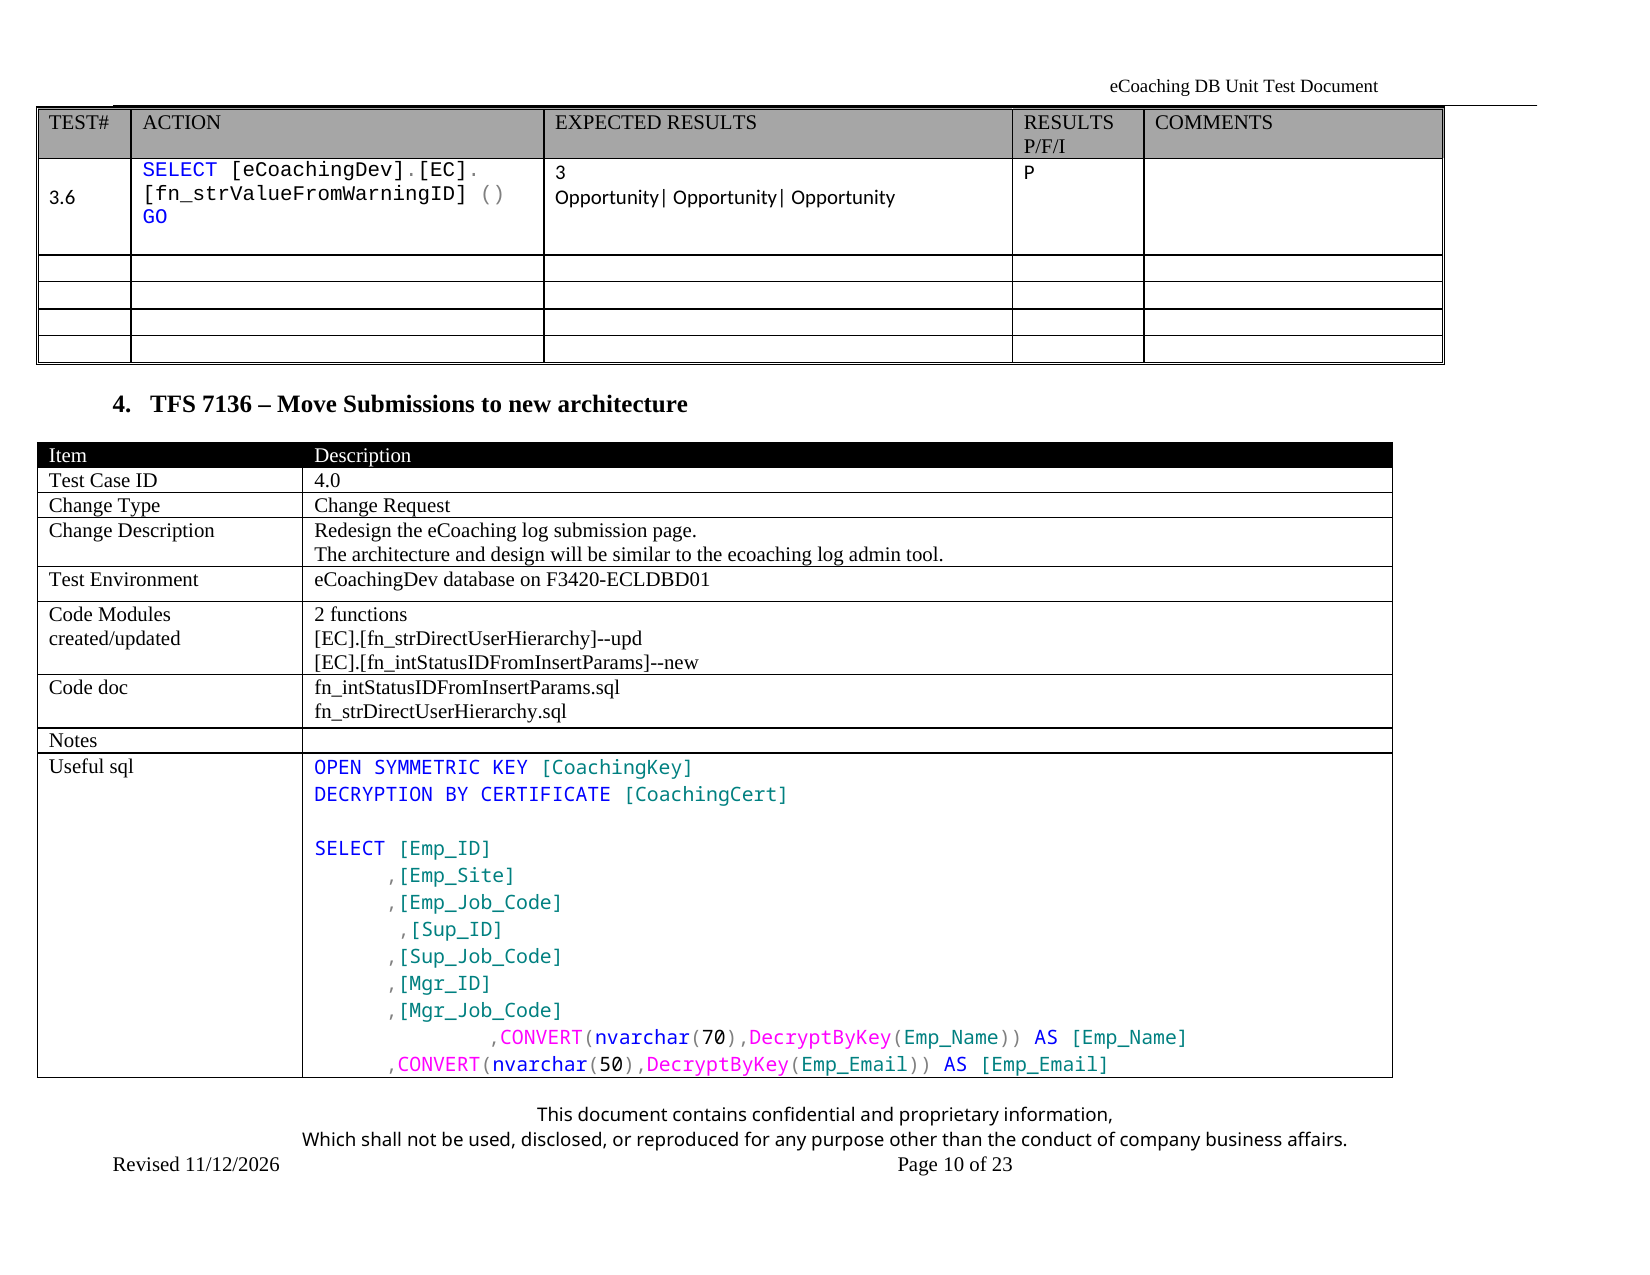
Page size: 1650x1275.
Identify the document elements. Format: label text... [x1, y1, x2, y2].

table_cell eCoachingDev database on F3420-ECLDBD01 [303, 567, 1392, 601]
table_cell [545, 256, 1012, 281]
table_cell [39, 256, 130, 281]
table_header ACTION [132, 110, 543, 158]
table_cell SELECT [eCoachingDev].[EC].[fn_strValueFromWarningID] () GO [132, 159, 543, 254]
table_cell [132, 310, 543, 335]
table_cell [39, 336, 130, 362]
table_cell [1145, 336, 1442, 362]
subtitle TFS 7136 – Move Submissions to new architecture [112, 389, 1537, 418]
table_cell [39, 282, 130, 308]
table_cell Code Modules created/updated [38, 602, 302, 674]
table_cell [545, 310, 1012, 335]
table_header TEST# [39, 110, 130, 158]
table_cell 3.6 [39, 159, 130, 254]
table_cell [1013, 310, 1143, 335]
table_cell Change Type [38, 493, 302, 517]
table_header COMMENTS [1145, 110, 1442, 158]
table_header Description [303, 443, 1392, 467]
table_cell Redesign the eCoaching log submission page. The architecture and design will be similar to the ecoaching log admin tool. [303, 518, 1392, 566]
table_cell [1145, 256, 1442, 281]
table_cell 3 Opportunity| Opportunity| Opportunity [545, 159, 1012, 254]
table_cell Change Description [38, 518, 302, 566]
table_cell [132, 336, 543, 362]
table_cell [545, 282, 1012, 308]
table_cell [1013, 336, 1143, 362]
table_cell 4.0 [303, 468, 1392, 492]
table_cell Useful sql [38, 754, 302, 1077]
table_cell Code doc [38, 675, 302, 727]
table_cell fn_intStatusIDFromInsertParams.sql fn_strDirectUserHierarchy.sql [303, 675, 1392, 727]
table_cell P [1013, 159, 1143, 254]
table_cell [1145, 282, 1442, 308]
table_cell Change Request [303, 493, 1392, 517]
table_cell [39, 310, 130, 335]
table_cell [1013, 282, 1143, 308]
table_cell Test Case ID [38, 468, 302, 492]
table_cell 2 functions [EC].[fn_strDirectUserHierarchy]--upd [EC].[fn_intStatusIDFromInsertParams]--new [303, 602, 1392, 674]
table_cell [1145, 310, 1442, 335]
table_header EXPECTED RESULTS [545, 110, 1012, 158]
table_cell Test Environment [38, 567, 302, 601]
table_cell [303, 729, 1392, 752]
table_header Item [38, 443, 302, 467]
table_cell [132, 282, 543, 308]
table_cell [1013, 256, 1143, 281]
table_header RESULTS P/F/I [1013, 110, 1143, 158]
table_cell Notes [38, 729, 302, 752]
table_cell [545, 336, 1012, 362]
table_cell [132, 256, 543, 281]
table_cell [1145, 159, 1442, 254]
